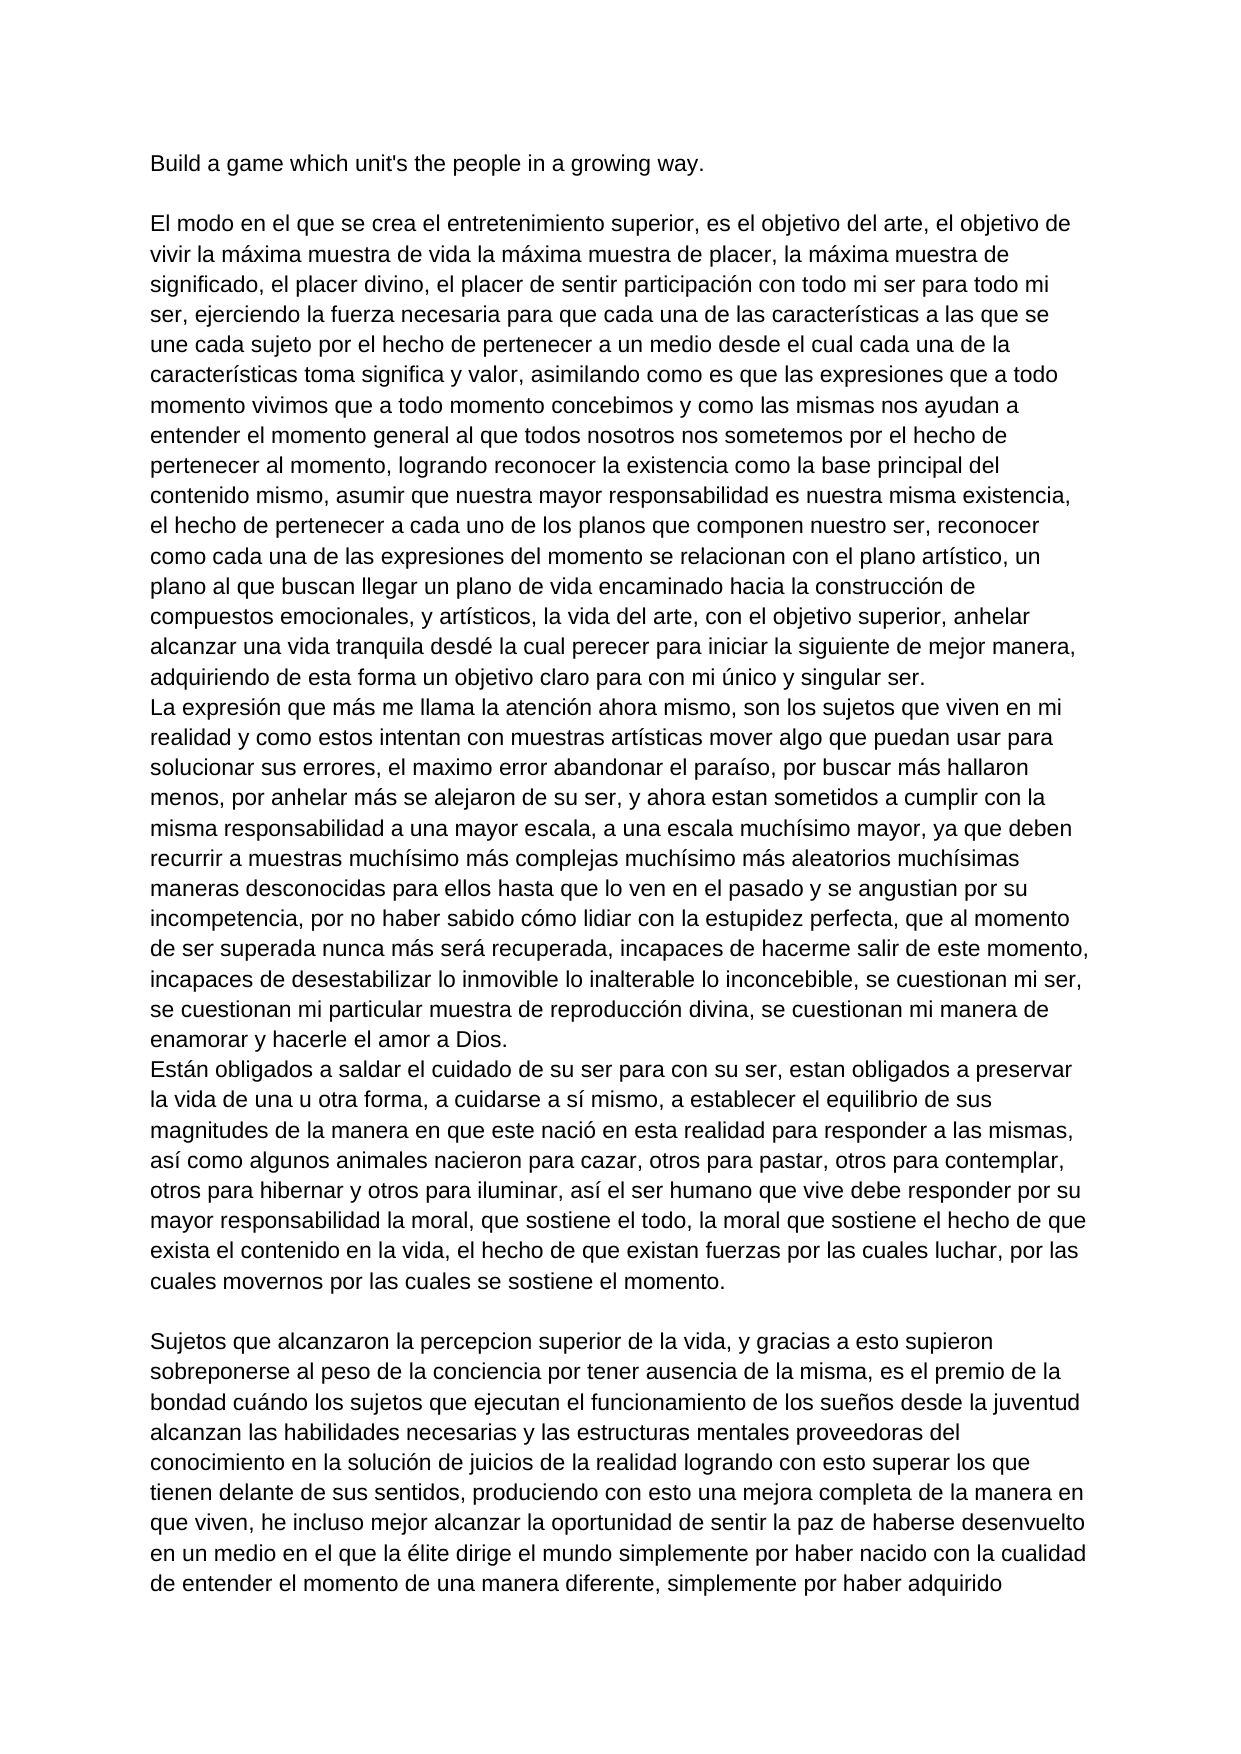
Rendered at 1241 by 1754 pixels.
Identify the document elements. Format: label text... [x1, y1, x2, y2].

text Build a game which unit's the people in a growing way. [150, 150, 1090, 176]
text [150, 1328, 1090, 1596]
text El modo en el que se crea el entretenimiento superior, es el objetivo del arte, el objetivo de vivir la máxima muestra de vida la máxima muestra de placer, la máxima muestra de significado, el placer divino, el placer de sentir participación con todo mi ser para todo mi ser, ejerciendo la fuerza necesaria para que cada una de las características a las que se une cada sujeto por el hecho de pertenecer a un medio desde el cual cada una de la características toma significa y valor, asimilando como es que las expresiones que a todo momento vivimos que a todo momento concebimos y como las mismas nos ayudan a entender el momento general al que todos nosotros nos sometemos por el hecho de pertenecer al momento, logrando reconocer la existencia como la base principal del contenido mismo, asumir que nuestra mayor responsabilidad es nuestra misma existencia, el hecho de pertenecer a cada uno de los planos que componen nuestro ser, reconocer como cada una de las expresiones del momento se relacionan con el plano artístico, un plano al que buscan llegar un plano de vida encaminado hacia la construcción de compuestos emocionales, y artísticos, la vida del arte, con el objetivo superior, anhelar alcanzar una vida tranquila desdé la cual perecer para iniciar la siguiente de mejor manera, adquiriendo de esta forma un objetivo claro para con mi único y singular ser. [150, 210, 1090, 690]
text Están obligados a saldar el cuidado de su ser para con su ser, estan obligados a preservar la vida de una u otra forma, a cuidarse a sí mismo, a establecer el equilibrio de sus magnitudes de la manera en que este nació en esta realidad para responder a las mismas, así como algunos animales nacieron para cazar, otros para pastar, otros para contemplar, otros para hibernar y otros para iluminar, así el ser humano que vive debe responder por su mayor responsabilidad la moral, que sostiene el todo, la moral que sostiene el hecho de que exista el contenido en la vida, el hecho de que existan fuerzas por las cuales luchar, por las cuales movernos por las cuales se sostiene el momento. [150, 1056, 1090, 1294]
text La expresión que más me llama la atención ahora mismo, son los sujetos que viven en mi realidad y como estos intentan con muestras artísticas mover algo que puedan usar para solucionar sus errores, el maximo error abandonar el paraíso, por buscar más hallaron menos, por anhelar más se alejaron de su ser, y ahora estan sometidos a cumplir con la misma responsabilidad a una mayor escala, a una escala muchísimo mayor, ya que deben recurrir a muestras muchísimo más complejas muchísimo más aleatorios muchísimas maneras desconocidas para ellos hasta que lo ven en el pasado y se angustian por su incompetencia, por no haber sabido cómo lidiar con la estupidez perfecta, que al momento de ser superada nunca más será recuperada, incapaces de hacerme salir de este momento, incapaces de desestabilizar lo inmovible lo inalterable lo inconcebible, se cuestionan mi ser, se cuestionan mi particular muestra de reproducción divina, se cuestionan mi manera de enamorar y hacerle el amor a Dios. [150, 694, 1090, 1052]
